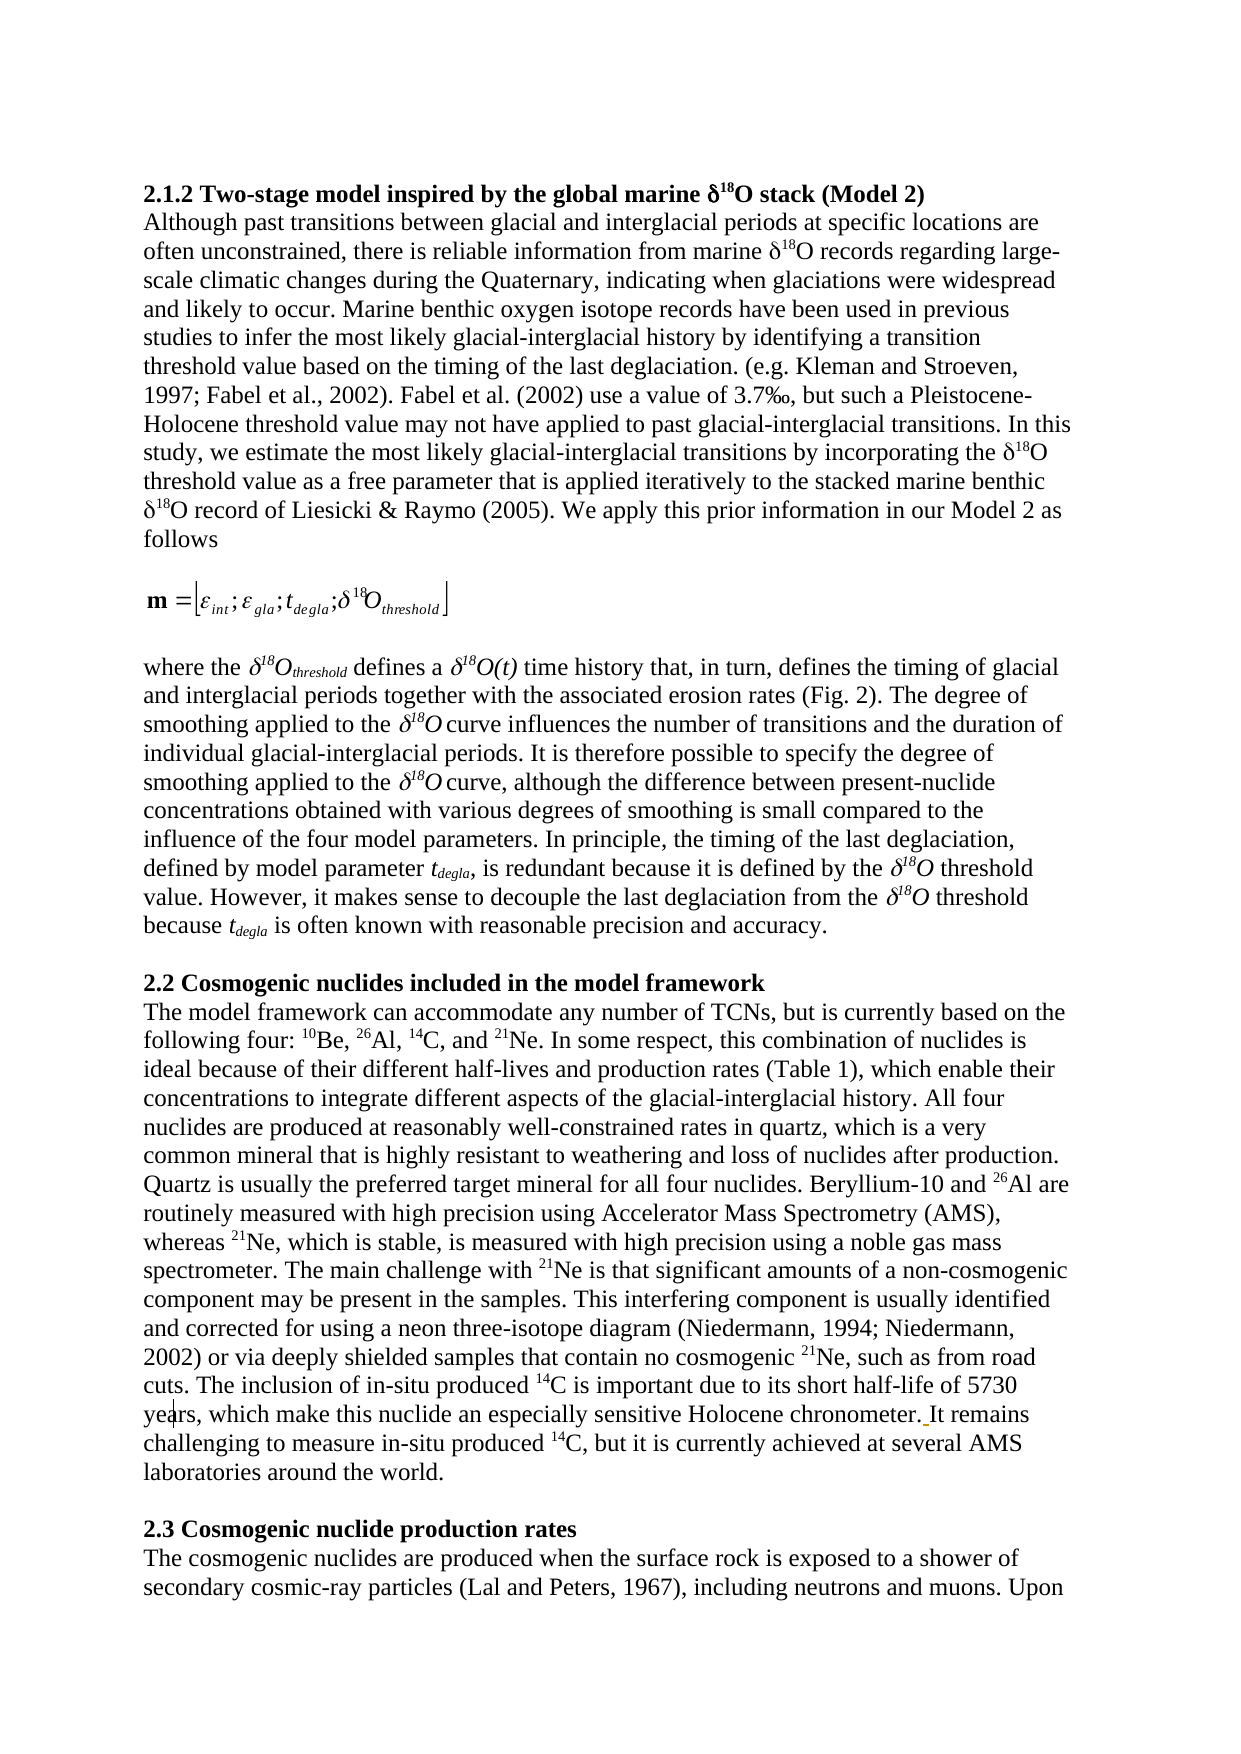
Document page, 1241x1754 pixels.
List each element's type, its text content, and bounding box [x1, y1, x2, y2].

text 2.2 Cosmogenic nuclides included in the model framework [143, 968, 1078, 997]
text The model framework can accommodate any number of TCNs, but is currently based on the following four: 10Be, 26Al, 14C, and 21Ne. In some respect, this combination of nuclides is ideal because of their different half-lives and production rates (Table 1), which enable their concentrations to integrate different aspects of the glacial-interglacial history. All four nuclides are produced at reasonably well-constrained rates in quartz, which is a very common mineral that is highly resistant to weathering and loss of nuclides after production. Quartz is usually the preferred target mineral for all four nuclides. Beryllium-10 and 26Al are routinely measured with high precision using Accelerator Mass Spectrometry (AMS), whereas 21Ne, which is stable, is measured with high precision using a noble gas mass spectrometer. The main challenge with 21Ne is that significant amounts of a non-cosmogenic component may be present in the samples. This interfering component is usually identified and corrected for using a neon three-isotope diagram (Niedermann, 1994; Niedermann, 2002) or via deeply shielded samples that contain no cosmogenic 21Ne, such as from road cuts. The inclusion of in-situ produced 14C is important due to its short half-life of 5730 years, which make this nuclide an especially sensitive Holocene chronometer.It remains challenging to measure in-situ produced 14C, but it is currently achieved at several AMS laboratories around the world. [143, 997, 1078, 1485]
text Although past transitions between glacial and interglacial periods at specific locations are often unconstrained, there is reliable information from marine 18O records regarding large-scale climatic changes during the Quaternary, indicating when glaciations were widespread and likely to occur. Marine benthic oxygen isotope records have been used in previous studies to infer the most likely glacial-interglacial history by identifying a transition threshold value based on the timing of the last deglaciation. (e.g. Kleman and Stroeven, 1997; Fabel et al., 2002). Fabel et al. (2002) use a value of 3.7‰, but such a Pleistocene-Holocene threshold value may not have applied to past glacial-interglacial transitions. In this study, we estimate the most likely glacial-interglacial transitions by incorporating the 18O threshold value as a free parameter that is applied iteratively to the stacked marine benthic 18O record of Liesicki & Raymo (2005). We apply this prior information in our Model 2 as follows [143, 207, 1078, 552]
text 2.1.2 Two-stage model inspired by the global marine 18O stack (Model 2) [143, 179, 1078, 207]
text 2.3 Cosmogenic nuclide production rates [143, 1514, 1078, 1543]
text where the 18Othreshold defines a 18O(t) time history that, in turn, defines the timing of glacial and interglacial periods together with the associated erosion rates (Fig. 2). The degree of smoothing applied to the 18O curve influences the number of transitions and the duration of individual glacial-interglacial periods. It is therefore possible to specify the degree of smoothing applied to the 18O curve, although the difference between present-nuclide concentrations obtained with various degrees of smoothing is small compared to the influence of the four model parameters. In principle, the timing of the last deglaciation, defined by model parameter tdegla, is redundant because it is defined by the 18O threshold value. However, it makes sense to decouple the last deglaciation from the 18O threshold because tdegla is often known with reasonable precision and accuracy. [143, 652, 1078, 939]
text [143, 1543, 1078, 1600]
